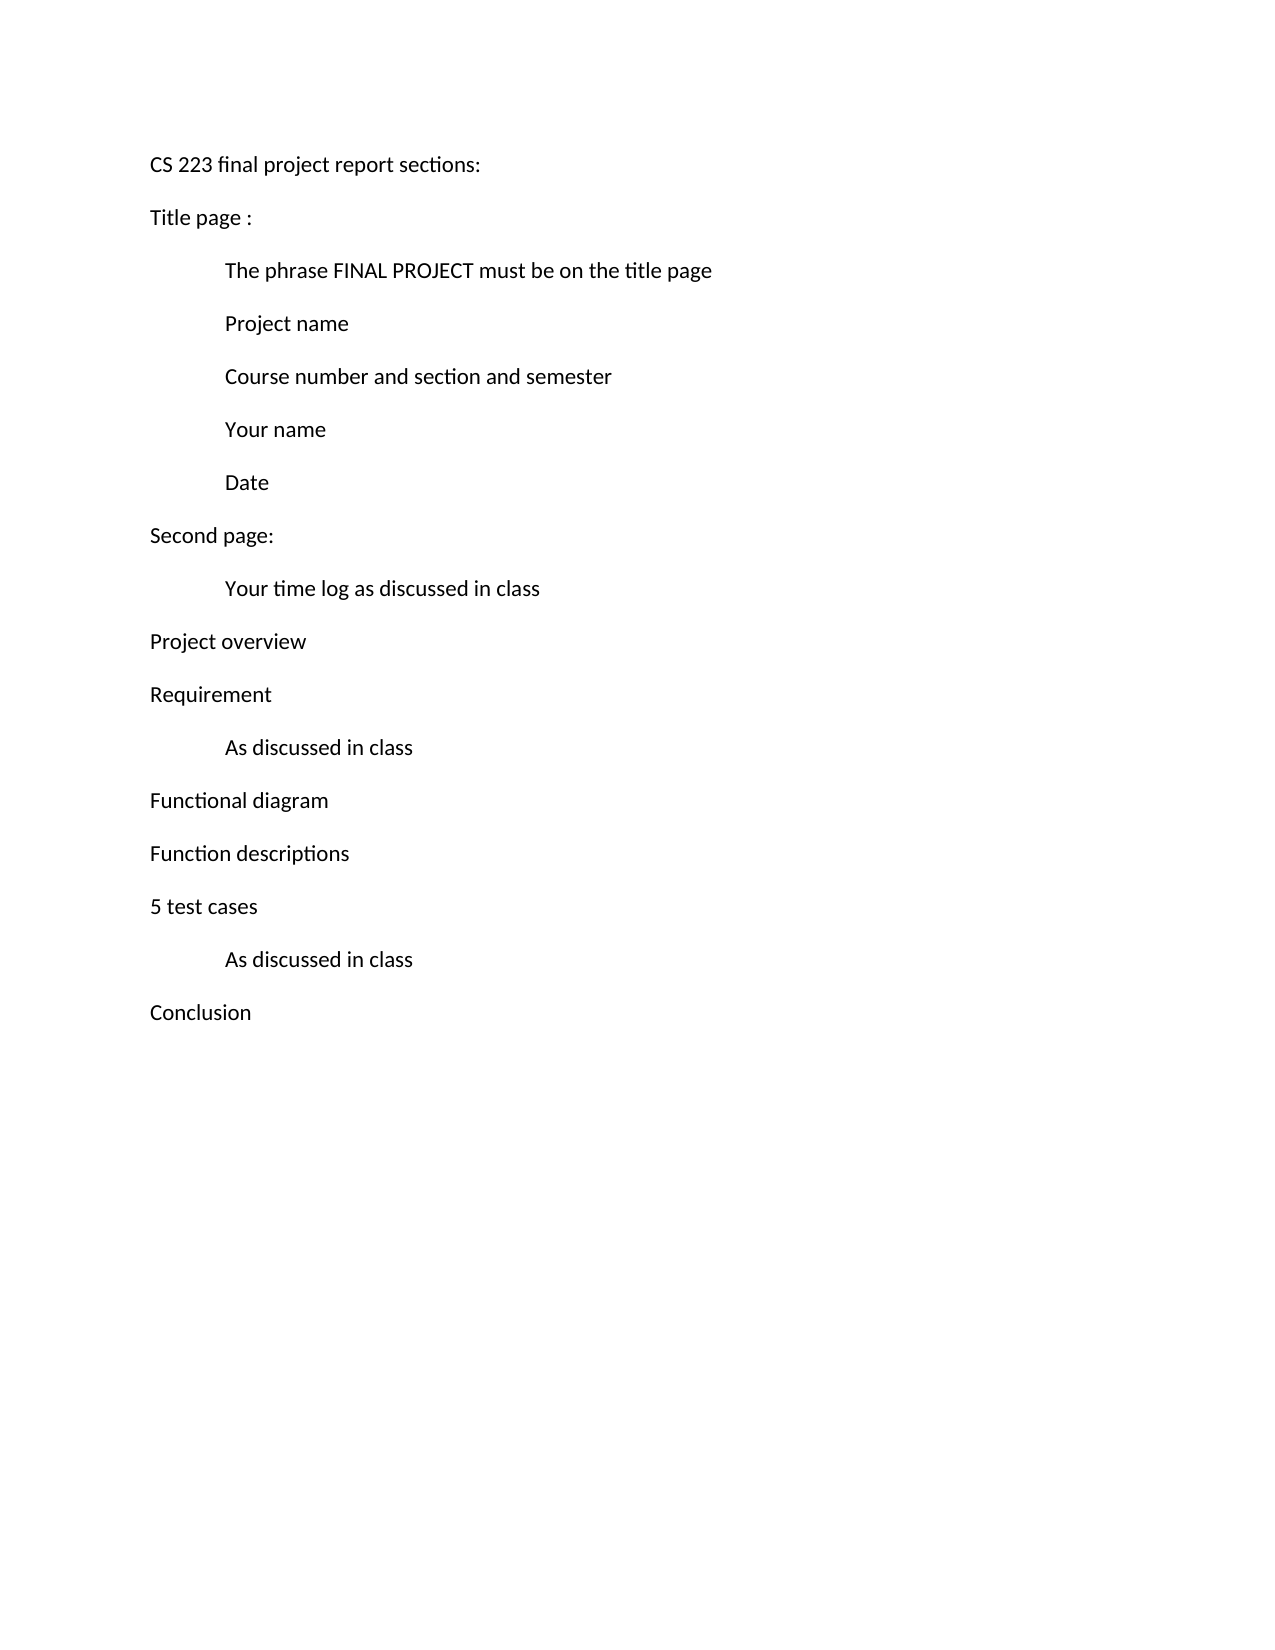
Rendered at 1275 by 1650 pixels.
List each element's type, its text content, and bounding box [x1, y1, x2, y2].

text Title page : [150, 203, 1125, 231]
text Project overview [150, 627, 1125, 655]
text As discussed in class [150, 733, 1125, 761]
text Course number and section and semester [150, 362, 1125, 390]
text Function descriptions [150, 839, 1125, 867]
text Your name [150, 415, 1125, 443]
text Functional diagram [150, 786, 1125, 814]
text Date [150, 468, 1125, 496]
text CS 223 final project report sections: [150, 150, 1125, 178]
text Requirement [150, 680, 1125, 708]
text 5 test cases [150, 892, 1125, 920]
text Project name [150, 309, 1125, 337]
text The phrase FINAL PROJECT must be on the title page [150, 256, 1125, 284]
text Conclusion [150, 998, 1125, 1026]
text Your time log as discussed in class [150, 574, 1125, 602]
text Second page: [150, 521, 1125, 549]
text As discussed in class [150, 945, 1125, 973]
